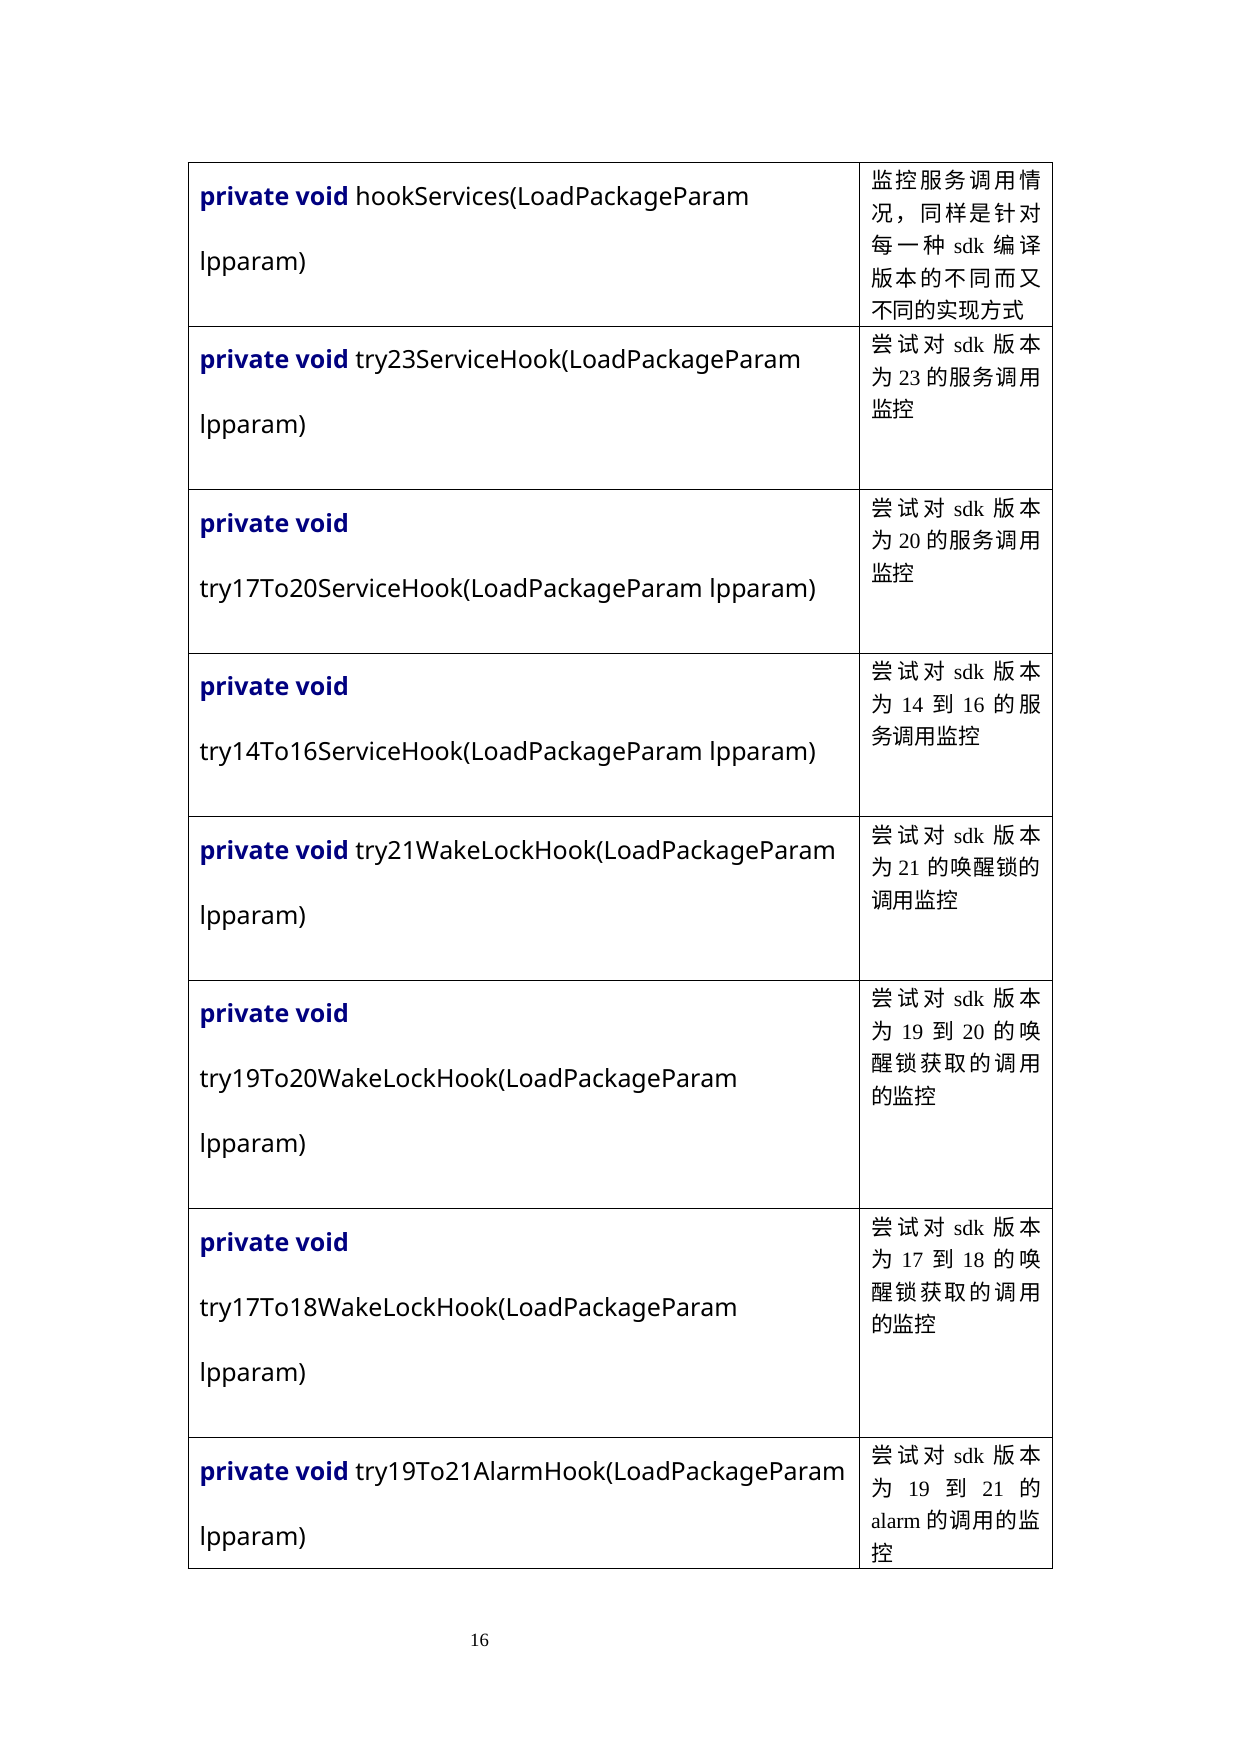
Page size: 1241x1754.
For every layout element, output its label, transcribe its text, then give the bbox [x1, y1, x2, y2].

table_cell 尝试对sdk版本为20的服务调用监控 [860, 490, 1052, 653]
table_cell 尝试对sdk版本为17到18的唤醒锁获取的调用的监控 [860, 1209, 1052, 1437]
table_cell 尝试对sdk版本为19到21的alarm的调用的监控 [860, 1438, 1052, 1568]
table_cell 尝试对sdk版本为19到20的唤醒锁获取的调用的监控 [860, 981, 1052, 1208]
table_cell 尝试对sdk版本为14到16的服务调用监控 [860, 654, 1052, 816]
table_cell 监控服务调用情况，同样是针对每一种sdk编译版本的不同而又不同的实现方式 [860, 163, 1052, 326]
table_cell 尝试对sdk版本为21 的唤醒锁的调用监控 [860, 817, 1052, 980]
table_cell 尝试对sdk版本为23的服务调用监控 [860, 327, 1052, 489]
